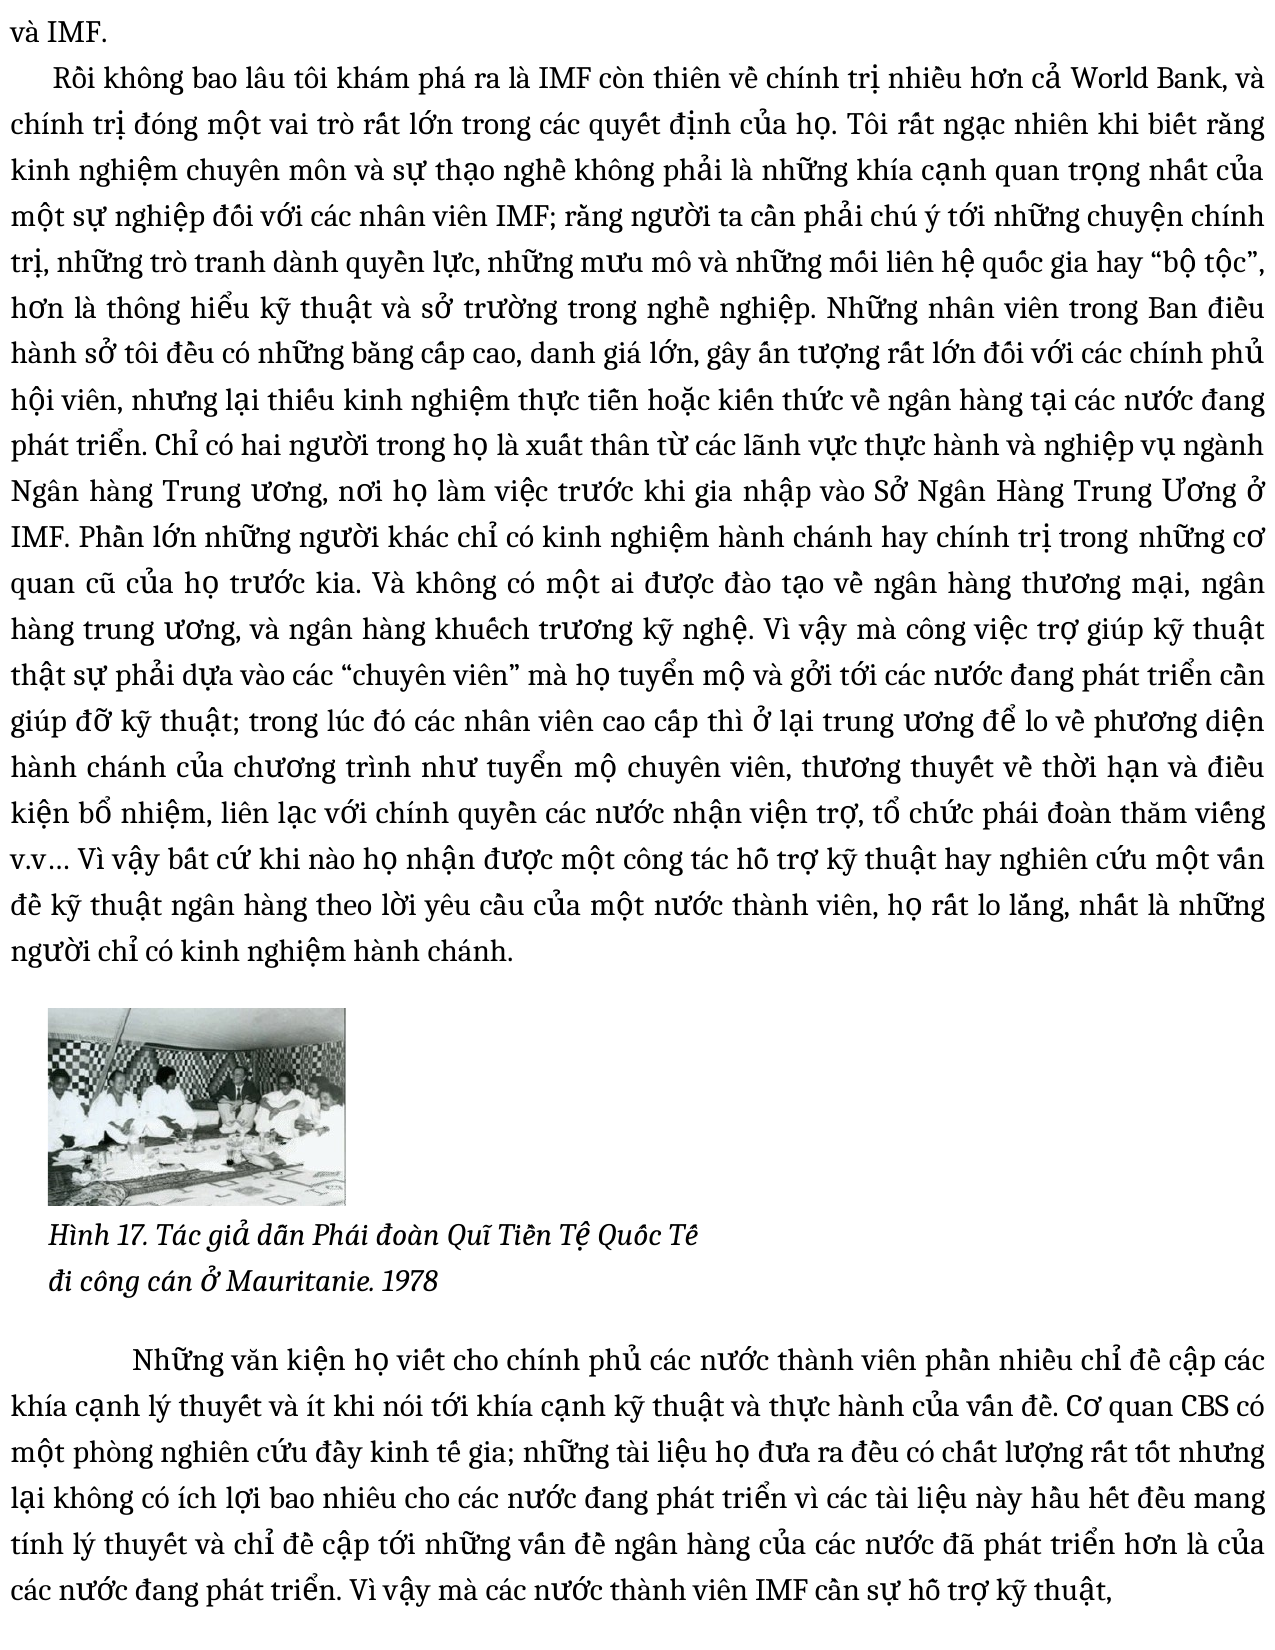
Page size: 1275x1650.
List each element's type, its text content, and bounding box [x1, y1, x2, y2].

picture [47, 1008, 347, 1206]
text Những văn kiện họ viết cho chính phủ các nước thành viên phần nhiều chỉ đề cập các khía cạnh lý thuyết và ít khi nói tới khía cạnh kỹ thuật và thực hành của vấn đề. Cơ quan CBS có một phòng nghiên cứu đầy kinh tế gia; những tài liệu họ đưa ra đều có chất lượng rất tốt nhưng lại không có ích lợi bao nhiêu cho các nước đang phát triển vì các tài liệu này hầu hết đều mang tính lý thuyết và chỉ đề cập tới những vấn đề ngân hàng của các nước đã phát triển hơn là của các nước đang phát triển. Vì vậy mà các nước thành viên IMF cần sự hỗ trợ kỹ thuật, [10, 1342, 1265, 1608]
text Rồi không bao lâu tôi khám phá ra là IMF còn thiên về chính trị nhiều hơn cả World Bank, và chính trị đóng một vai trò rất lớn trong các quyết định của họ. Tôi rất ngạc nhiên khi biết rằng kinh nghiệm chuyên môn và sự thạo nghề không phải là những khía cạnh quan trọng nhất của một sự nghiệp đối với các nhân viên IMF; rằng người ta cần phải chú ý tới những chuyện chính trị, những trò tranh dành quyền lực, những mưu mô và những mối liên hệ quốc gia hay “bộ tộc”, hơn là thông hiểu kỹ thuật và sở trường trong nghề nghiệp. Những nhân viên trong Ban điều hành sở tôi đều có những bằng cấp cao, danh giá lớn, gây ấn tượng rất lớn đối với các chính phủ hội viên, nhưng lại thiếu kinh nghiệm thực tiễn hoặc kiến thức về ngân hàng tại các nước đang phát triển. Chỉ có hai người trong họ là xuất thân từ các lãnh vực thực hành và nghiệp vụ ngành Ngân hàng Trung ương, nơi họ làm việc trước khi gia nhập vào Sở Ngân Hàng Trung Ương ở IMF. Phần lớn những người khác chỉ có kinh nghiệm hành chánh hay chính trị trong những cơ quan cũ của họ trước kia. Và không có một ai được đào tạo về ngân hàng thương mại, ngân hàng trung ương, và ngân hàng khuếch trương kỹ nghệ. Vì vậy mà công việc trợ giúp kỹ thuật thật sự phải dựa vào các “chuyên viên” mà họ tuyển mộ và gởi tới các nước đang phát triển cần giúp đỡ kỹ thuật; trong lúc đó các nhân viên cao cấp thì ở lại trung ương để lo về phương diện hành chánh của chương trình như tuyển mộ chuyên viên, thương thuyết về thời hạn và điều kiện bổ nhiệm, liên lạc với chính quyền các nước nhận viện trợ, tổ chức phái đoàn thăm viếng v.v… Vì vậy bất cứ khi nào họ nhận được một công tác hỗ trợ kỹ thuật hay nghiên cứu một vấn đề kỹ thuật ngân hàng theo lời yêu cầu của một nước thành viên, họ rất lo lắng, nhất là những người chỉ có kinh nghiệm hành chánh. [10, 60, 1265, 969]
text và IMF. [10, 14, 1275, 50]
